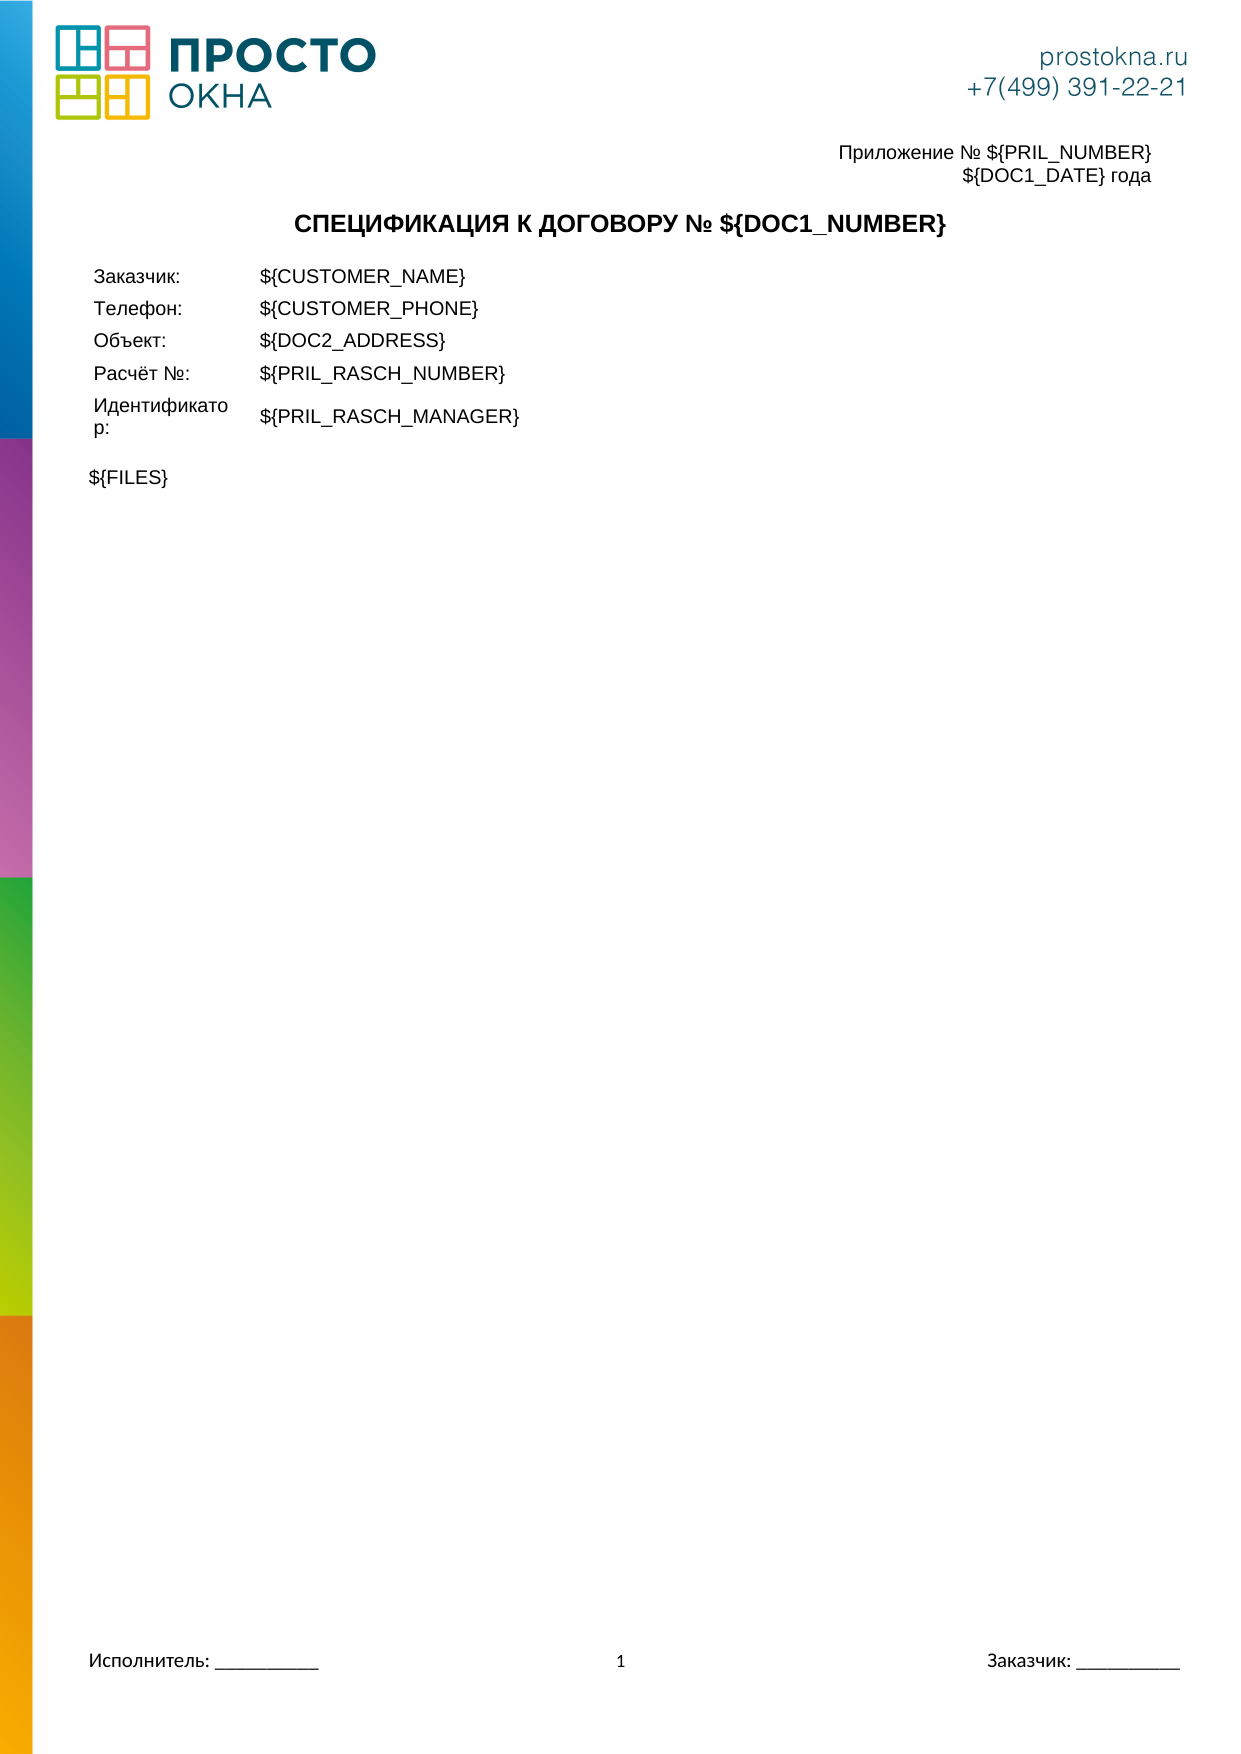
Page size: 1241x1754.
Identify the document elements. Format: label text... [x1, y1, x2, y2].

table_header ${CUSTOMER_NAME} [250, 260, 1152, 292]
text ${FILES} [89, 466, 1151, 489]
table_cell Идентификатор: [89, 389, 249, 443]
table_cell Объект: [89, 325, 249, 357]
subtitle СПЕЦИФИКАЦИЯ К ДОГОВОРУ № ${DOC1_NUMBER} [89, 209, 1151, 238]
table_cell ${CUSTOMER_PHONE} [250, 293, 1152, 324]
table_cell ${PRIL_RASCH_NUMBER} [250, 357, 1152, 389]
table_header Заказчик: [89, 260, 249, 292]
text ${DOC1_DATE} года [89, 163, 1151, 186]
text Приложение № ${PRIL_NUMBER} [89, 141, 1151, 163]
table_cell ${PRIL_RASCH_MANAGER} [250, 389, 1152, 443]
table_cell ${DOC2_ADDRESS} [250, 325, 1152, 357]
picture [0, 0, 1241, 1754]
table_cell Расчёт №: [89, 357, 249, 389]
table_cell Телефон: [89, 293, 249, 324]
